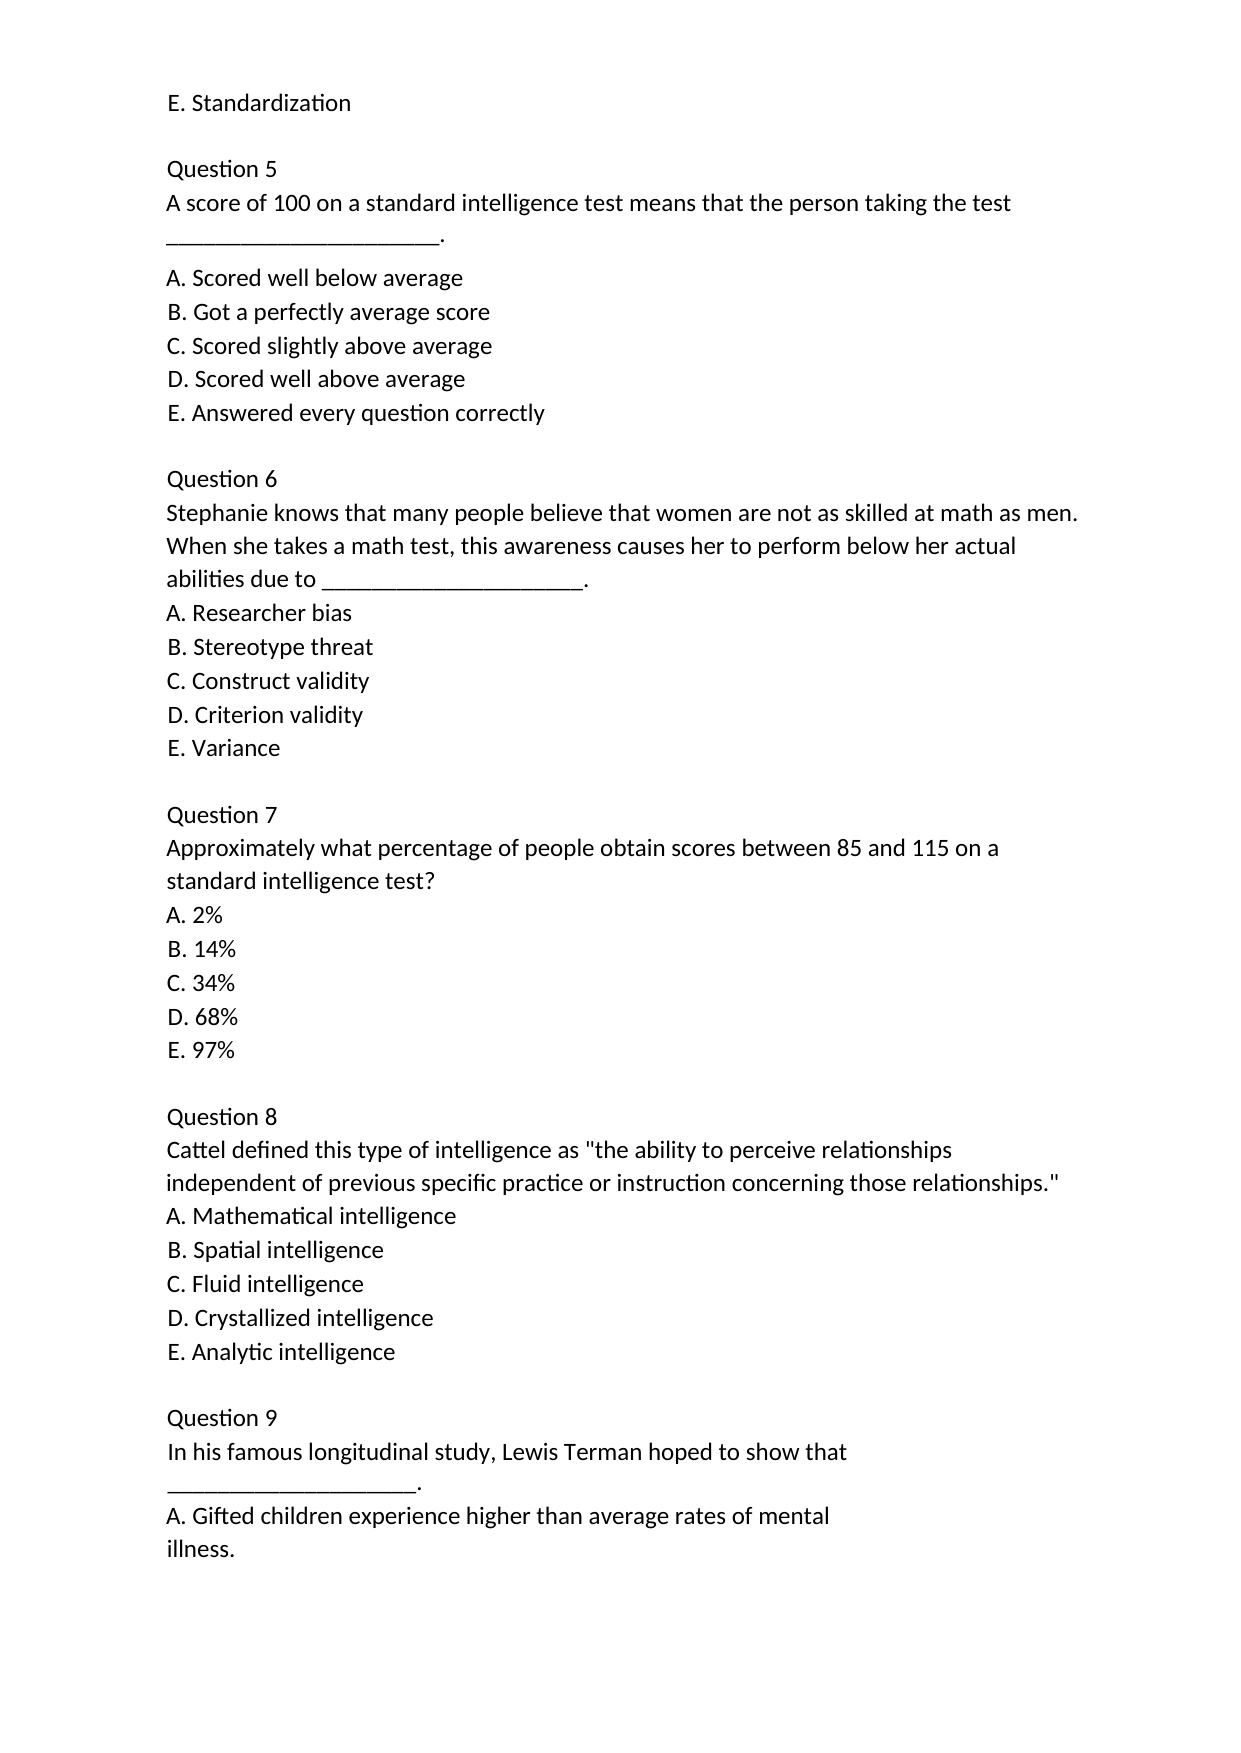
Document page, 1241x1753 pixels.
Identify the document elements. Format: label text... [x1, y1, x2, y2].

text B. 14% [167, 933, 1086, 964]
text B. Spatial intelligence [167, 1235, 1086, 1265]
text A. Gifted children experience higher than average rates of mental illness. [166, 1500, 902, 1564]
text E. Analytic intelligence [167, 1336, 1086, 1366]
text D. Crystallized intelligence [167, 1302, 1086, 1333]
text Approximately what percentage of people obtain scores between 85 and 115 on a standard intelligence test? [166, 832, 1081, 896]
text C. Fluid intelligence [167, 1268, 1086, 1299]
text Question 5 [167, 153, 1086, 184]
text A. Researcher bias [166, 597, 1086, 628]
text C. Scored slightly above average [167, 330, 1086, 360]
text D. 68% [167, 1001, 1086, 1031]
text In his famous longitudinal study, Lewis Terman hoped to show that ____________________. [167, 1436, 1086, 1497]
text A. Scored well below average [166, 262, 1086, 293]
text Question 8 [167, 1101, 1086, 1131]
text Question 7 [167, 799, 1086, 829]
text Question 6 [167, 464, 1086, 494]
text A score of 100 on a standard intelligence test means that the person taking the test ______________________. [166, 187, 1086, 248]
text E. Answered every question correctly [167, 397, 1086, 428]
text B. Stereotype threat [167, 631, 1086, 662]
text C. 34% [167, 967, 1086, 998]
text Stephanie knows that many people believe that women are not as skilled at math as men. When she takes a math test, this awareness causes her to perform below her actual abilities due to _____________________. [166, 497, 1087, 594]
text C. Construct validity [167, 665, 1086, 695]
text D. Criterion validity [167, 699, 1086, 729]
text A. 2% [166, 899, 1086, 930]
text D. Scored well above average [167, 364, 1086, 394]
text Question 9 [167, 1402, 1086, 1433]
text E. 97% [167, 1034, 1086, 1065]
text Cattel defined this type of intelligence as "the ability to perceive relationships independent of previous specific practice or instruction concerning those relationships." A. Mathematical intelligence [166, 1135, 1081, 1231]
text E. Variance [167, 732, 1086, 763]
text E. Standardization [167, 87, 1086, 118]
text B. Got a perfectly average score [167, 296, 1086, 327]
